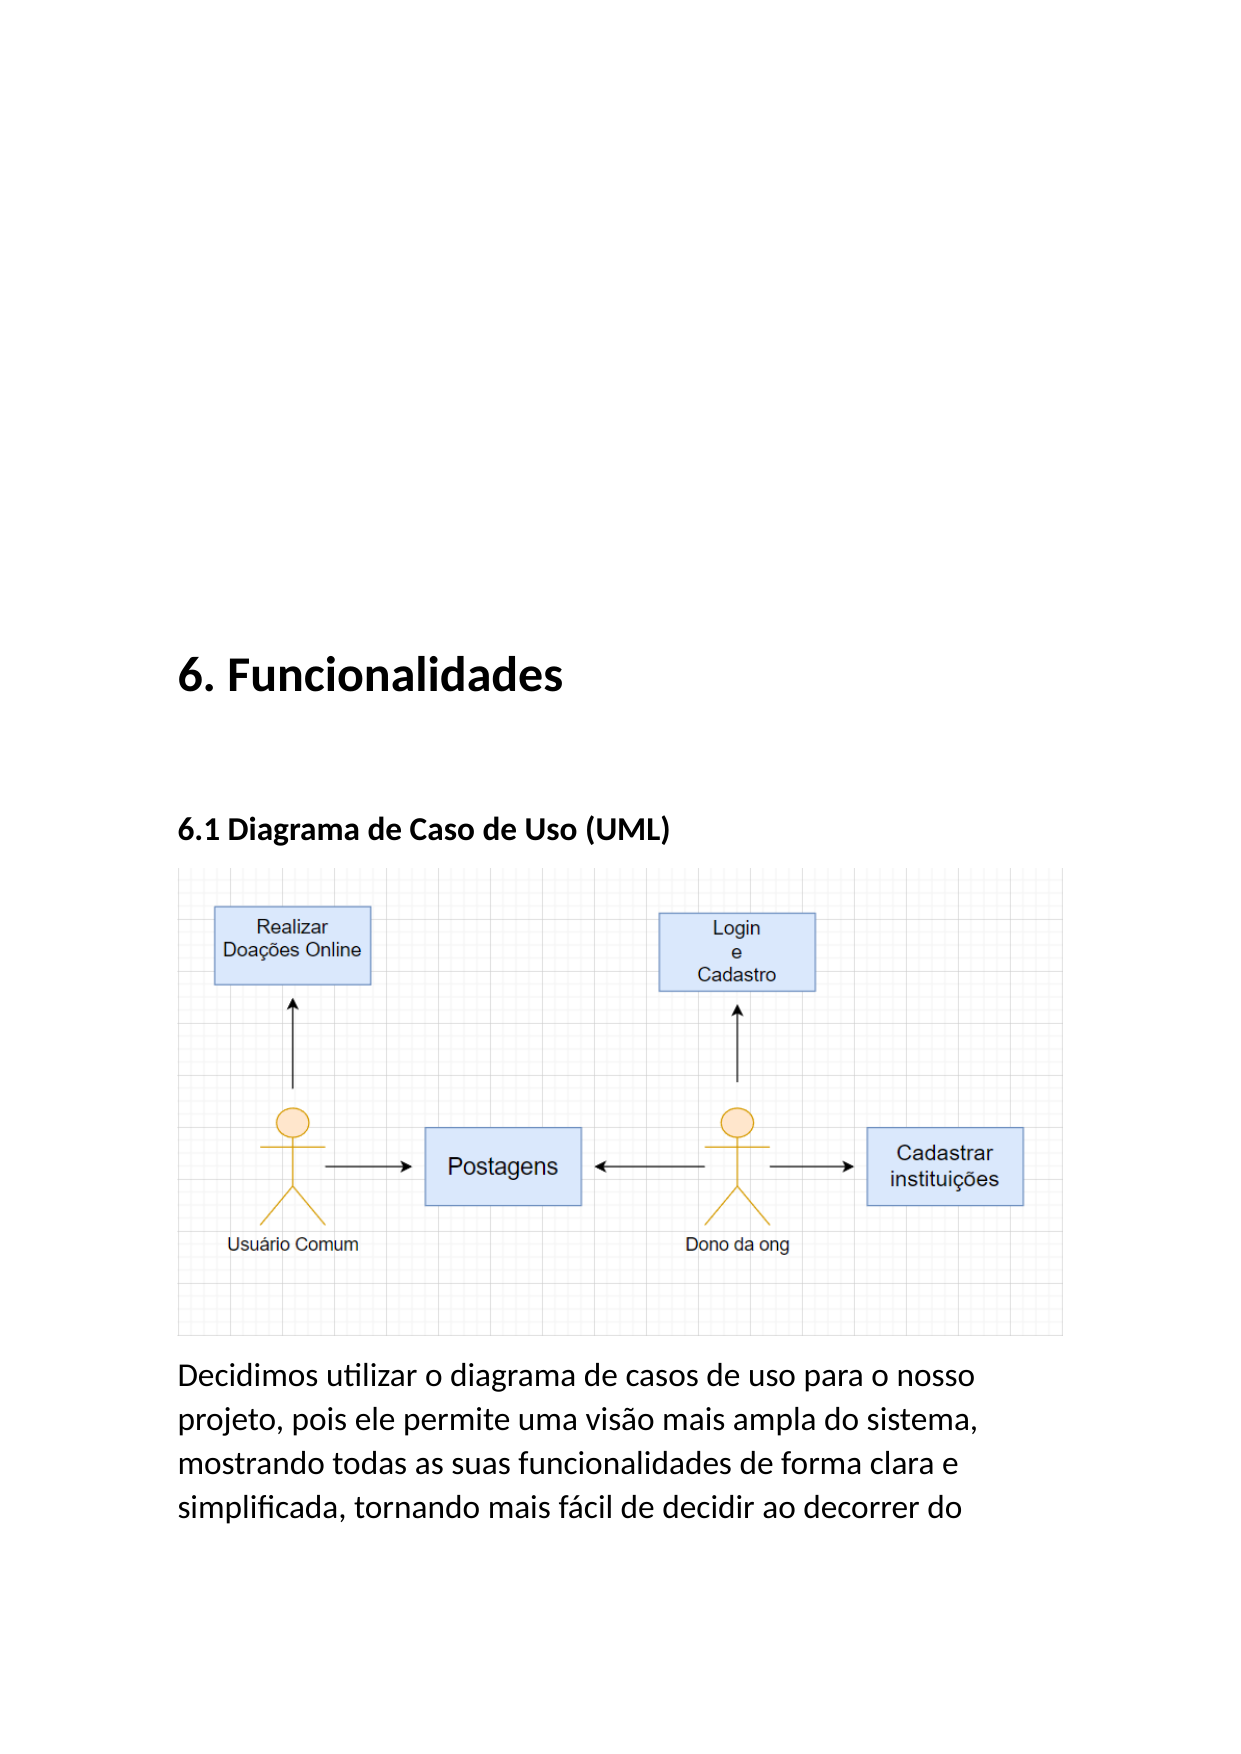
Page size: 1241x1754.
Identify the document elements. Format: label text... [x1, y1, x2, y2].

text 6.1 Diagrama de Caso de Uso (UML) [177, 808, 1063, 848]
picture [177, 868, 1063, 1336]
text 6. Funcionalidades [177, 643, 1063, 704]
